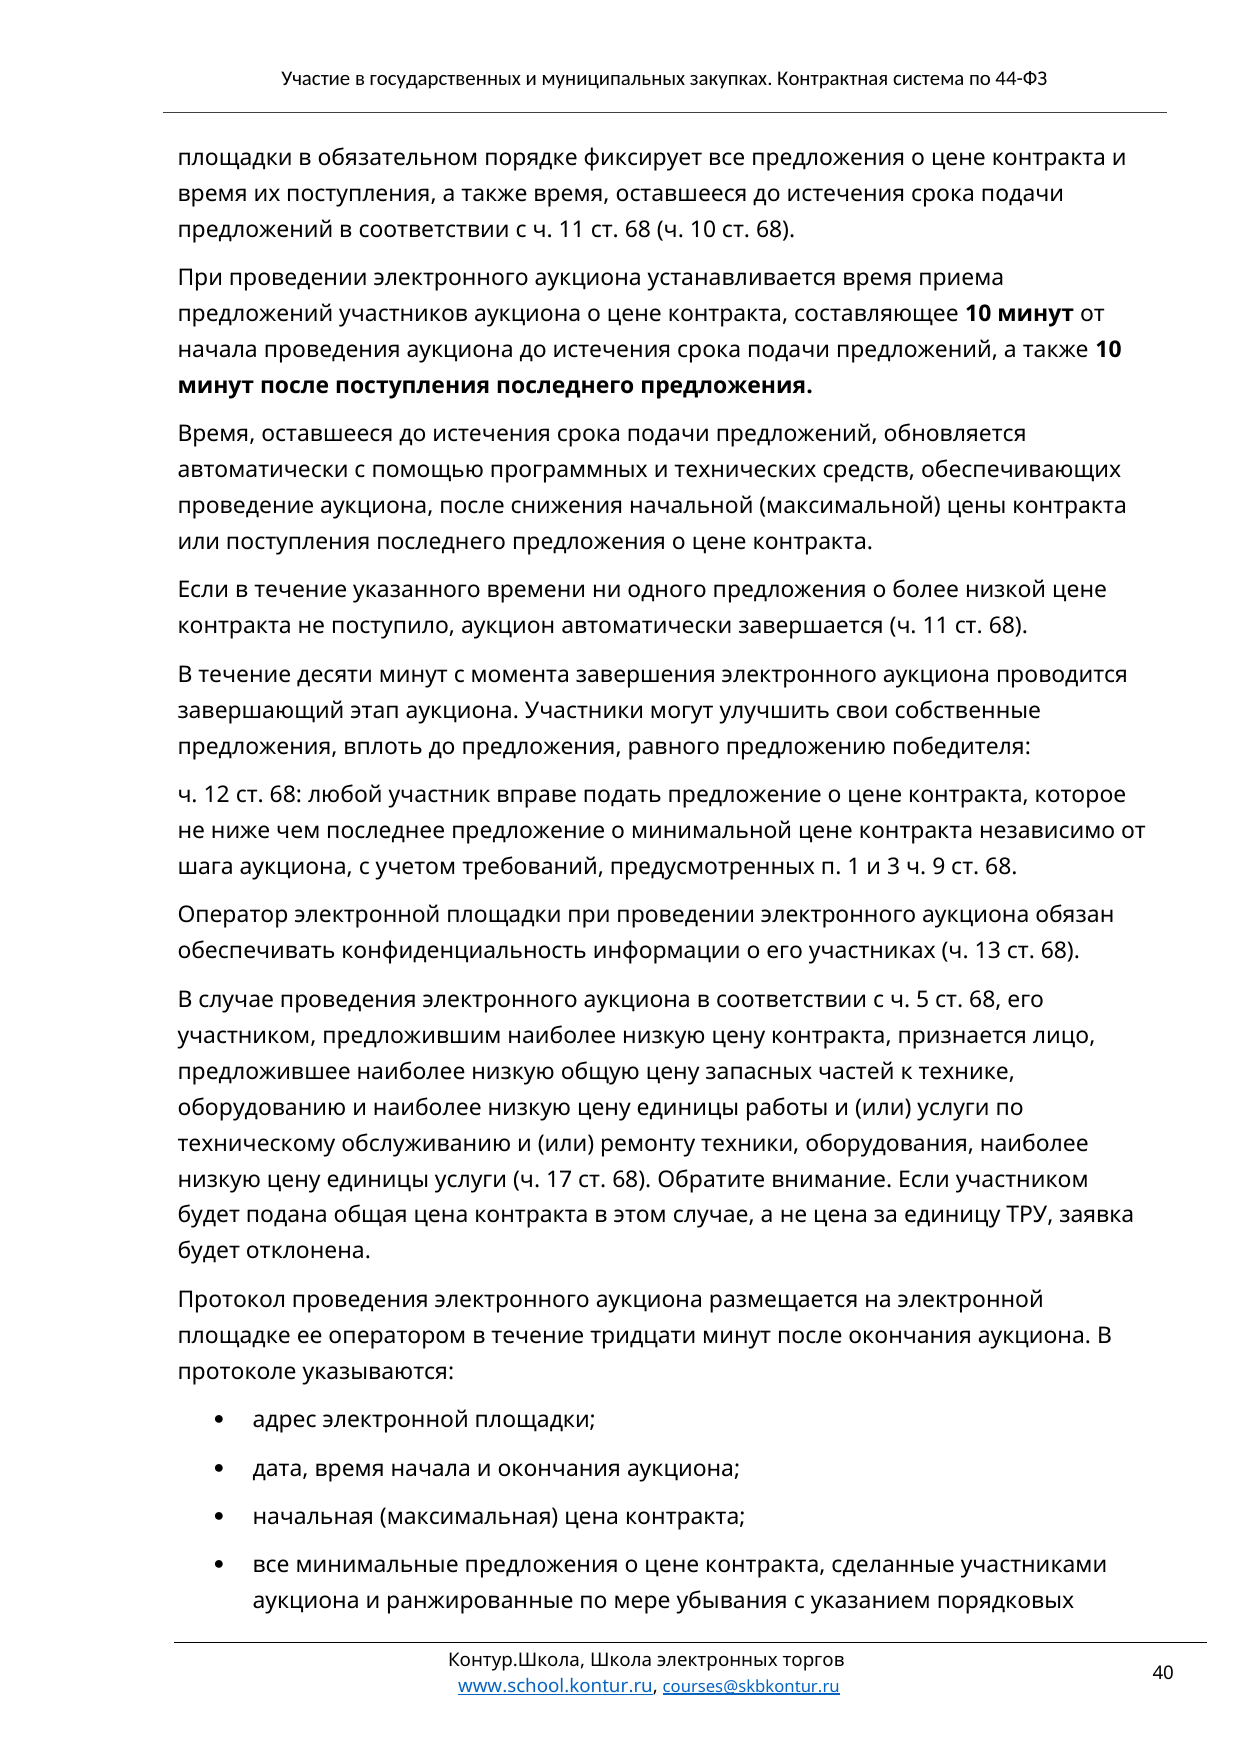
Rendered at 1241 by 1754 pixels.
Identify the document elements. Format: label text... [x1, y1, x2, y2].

text дата, время начала и окончания аукциона; [215, 1452, 1152, 1483]
text адрес электронной площадки; [215, 1403, 1152, 1434]
text Время, оставшееся до истечения срока подачи предложений, обновляется автоматически с помощью программных и технических средств, обеспечивающих проведение аукциона, после снижения начальной (максимальной) цены контракта или поступления последнего предложения о цене контракта. [177, 417, 1152, 556]
text Если в течение указанного времени ни одного предложения о более низкой цене контракта не поступило, аукцион автоматически завершается (ч. 11 ст. 68). [177, 573, 1152, 641]
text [177, 141, 1152, 244]
text начальная (максимальная) цена контракта; [215, 1500, 1152, 1531]
text В течение десяти минут с момента завершения электронного аукциона проводится завершающий этап аукциона. Участники могут улучшить свои собственные предложения, вплоть до предложения, равного предложению победителя: [177, 658, 1152, 761]
text ч. 12 ст. 68: любой участник вправе подать предложение о цене контракта, которое не ниже чем последнее предложение о минимальной цене контракта независимо от шага аукциона, с учетом требований, предусмотренных п. 1 и 3 ч. 9 ст. 68. [177, 778, 1152, 881]
text Протокол проведения электронного аукциона размещается на электронной площадке ее оператором в течение тридцати минут после окончания аукциона. В протоколе указываются: [177, 1283, 1152, 1386]
text Оператор электронной площадки при проведении электронного аукциона обязан обеспечивать конфиденциальность информации о его участниках (ч. 13 ст. 68). [177, 898, 1152, 966]
text При проведении электронного аукциона устанавливается время приема предложений участников аукциона о цене контракта, составляющее 10 минут от начала проведения аукциона до истечения срока подачи предложений, а также 10 минут после поступления последнего предложения. [177, 261, 1152, 400]
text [215, 1548, 1152, 1616]
text В случае проведения электронного аукциона в соответствии с ч. 5 ст. 68, его участником, предложившим наиболее низкую цену контракта, признается лицо, предложившее наиболее низкую общую цену запасных частей к технике, оборудованию и наиболее низкую цену единицы работы и (или) услуги по техническому обслуживанию и (или) ремонту техники, оборудования, наиболее низкую цену единицы услуги (ч. 17 ст. 68). Обратите внимание. Если участником будет подана общая цена контракта в этом случае, а не цена за единицу ТРУ, заявка будет отклонена. [177, 983, 1152, 1266]
